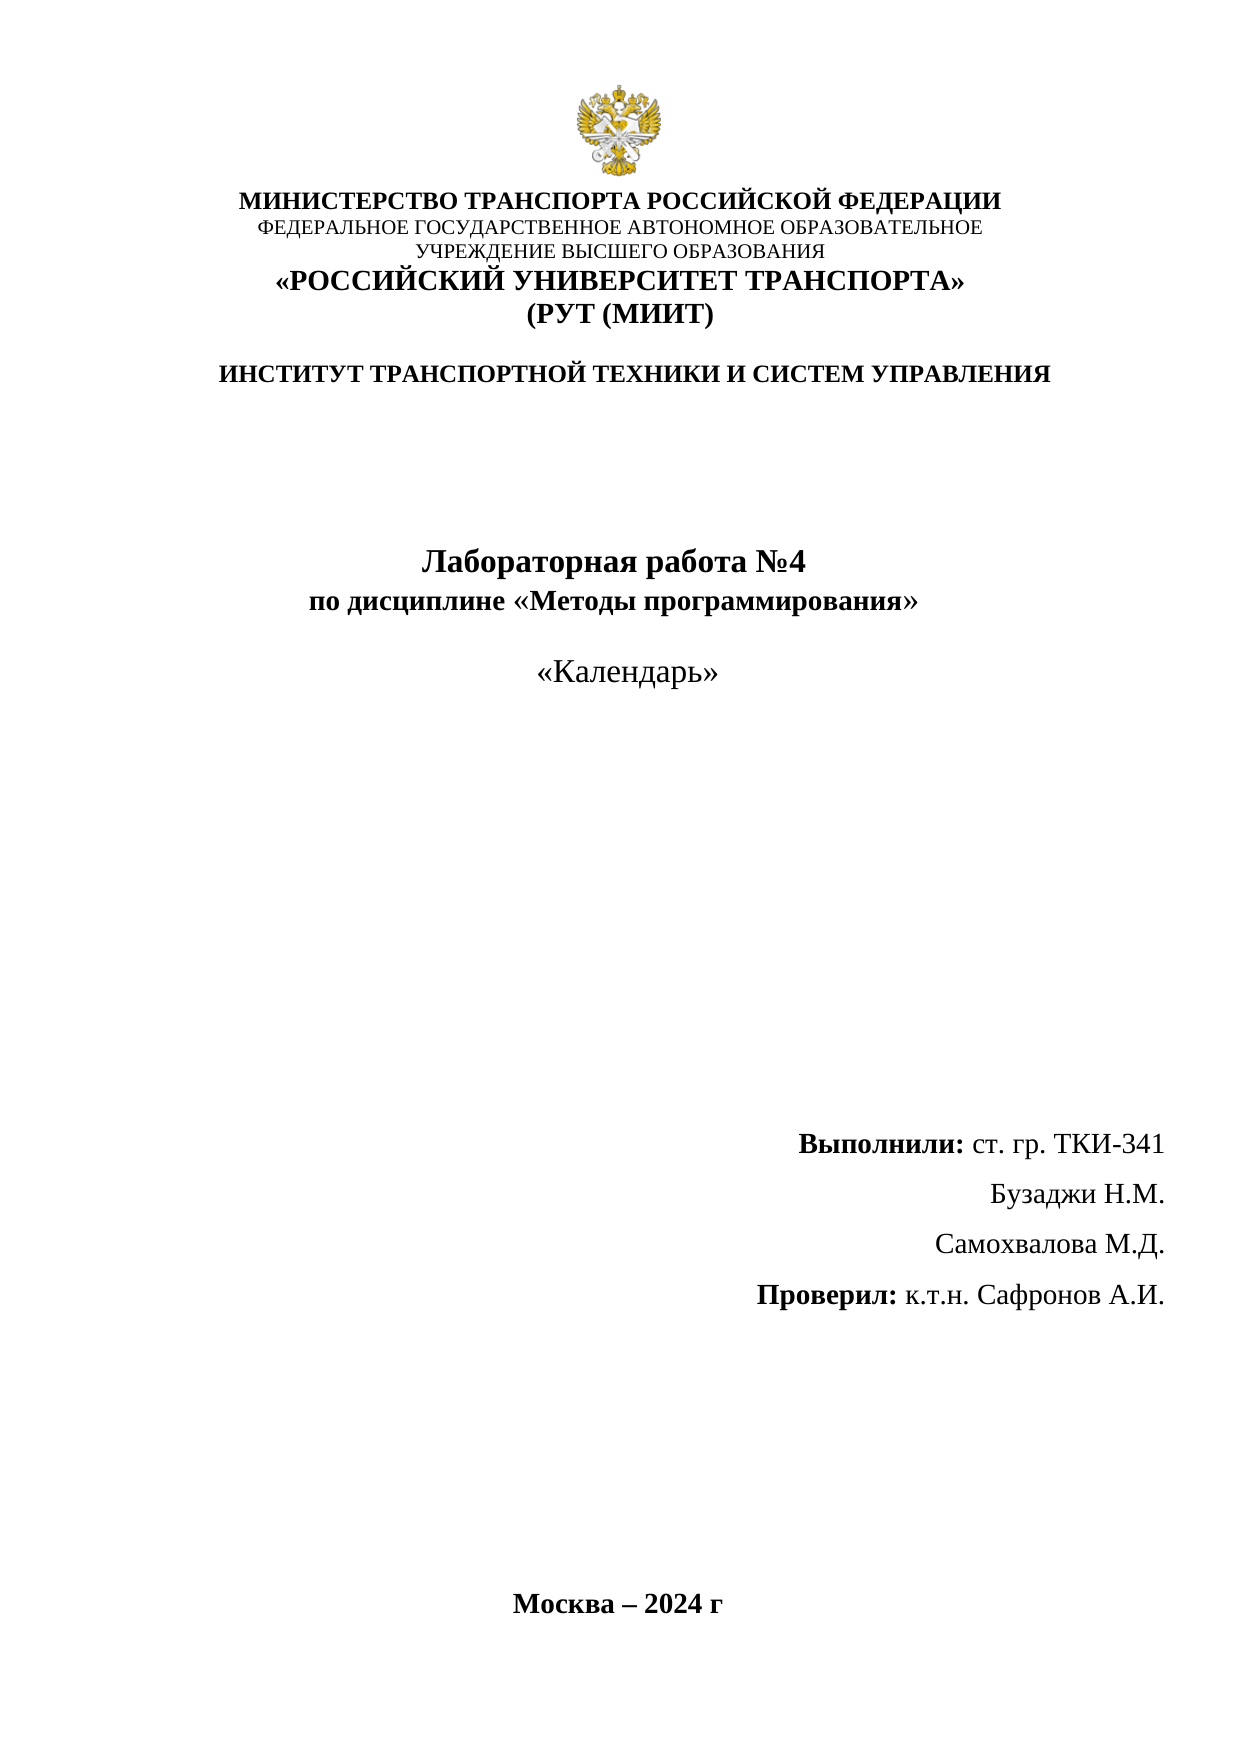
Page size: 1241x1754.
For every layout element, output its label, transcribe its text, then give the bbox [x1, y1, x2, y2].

text «Календарь» [75, 652, 1165, 690]
text Лабораторная работа №4 [75, 541, 1153, 580]
text по дисциплине «Методы программирования» [75, 580, 1153, 618]
text УЧРЕЖДЕНИЕ ВЫСШЕГО ОБРАЗОВАНИЯ [75, 239, 1165, 263]
text МИНИСТЕРСТВО ТРАНСПОРТА РОССИЙСКОЙ ФЕДЕРАЦИИ [75, 186, 1165, 215]
text Бузаджи Н.М. [75, 1176, 1165, 1210]
text ИНСТИТУТ ТРАНСПОРТНОЙ ТЕХНИКИ И СИСТЕМ УПРАВЛЕНИЯ [75, 359, 1165, 387]
text «РОССИЙСКИЙ УНИВЕРСИТЕТ ТРАНСПОРТА» [75, 263, 1165, 296]
text (РУТ (МИИТ) [75, 296, 1165, 330]
picture [569, 75, 671, 186]
text Проверил: к.т.н. Сафронов А.И. [518, 1277, 1165, 1310]
text Выполнили: ст. гр. ТКИ-341 [75, 1126, 1165, 1159]
text ФЕДЕРАЛЬНОЕ ГОСУДАРСТВЕННОЕ АВТОНОМНОЕ ОБРАЗОВАТЕЛЬНОЕ [75, 215, 1165, 239]
text Самохвалова М.Д. [75, 1227, 1165, 1260]
text Москва – 2024 г [75, 1586, 1161, 1620]
